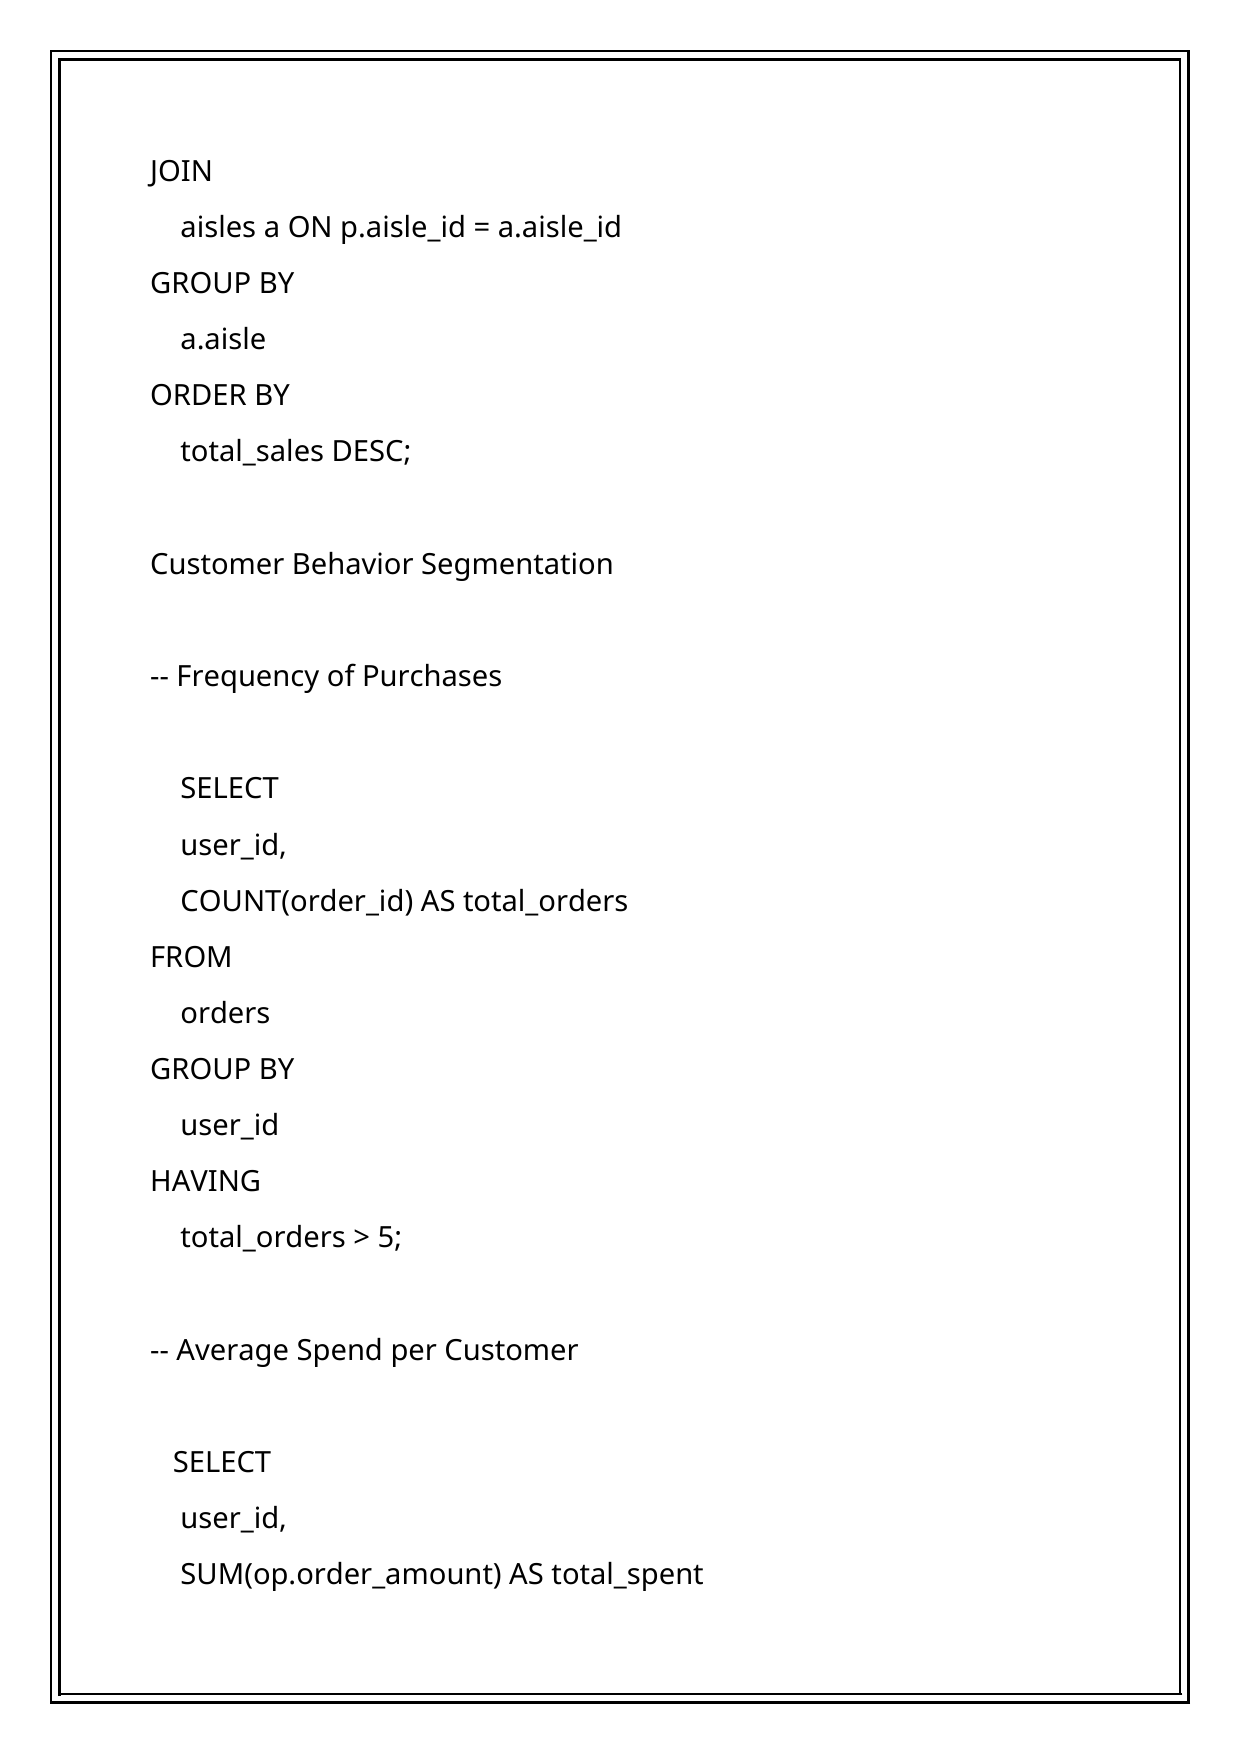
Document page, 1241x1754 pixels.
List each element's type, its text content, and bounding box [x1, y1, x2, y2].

text a.aisle [150, 318, 1090, 358]
text ORDER BY [150, 374, 1090, 414]
text FROM [150, 936, 1090, 976]
text total_orders > 5; [150, 1217, 1090, 1256]
text GROUP BY [150, 262, 1090, 302]
text SELECT [150, 1441, 1090, 1481]
text orders [150, 992, 1090, 1032]
text HAVING [150, 1161, 1090, 1200]
text total_sales DESC; [150, 431, 1090, 470]
text COUNT(order_id) AS total_orders [150, 880, 1090, 919]
text user_id, [150, 824, 1090, 863]
text -- Average Spend per Customer [150, 1329, 1090, 1369]
text JOIN [150, 150, 1090, 190]
text -- Frequency of Purchases [150, 655, 1090, 695]
text GROUP BY [150, 1048, 1090, 1088]
text SUM(op.order_amount) AS total_spent [150, 1554, 1090, 1593]
text SELECT [150, 768, 1090, 807]
text user_id, [150, 1497, 1090, 1537]
text Customer Behavior Segmentation [150, 543, 1090, 583]
text aisles a ON p.aisle_id = a.aisle_id [150, 206, 1090, 246]
text user_id [150, 1104, 1090, 1144]
